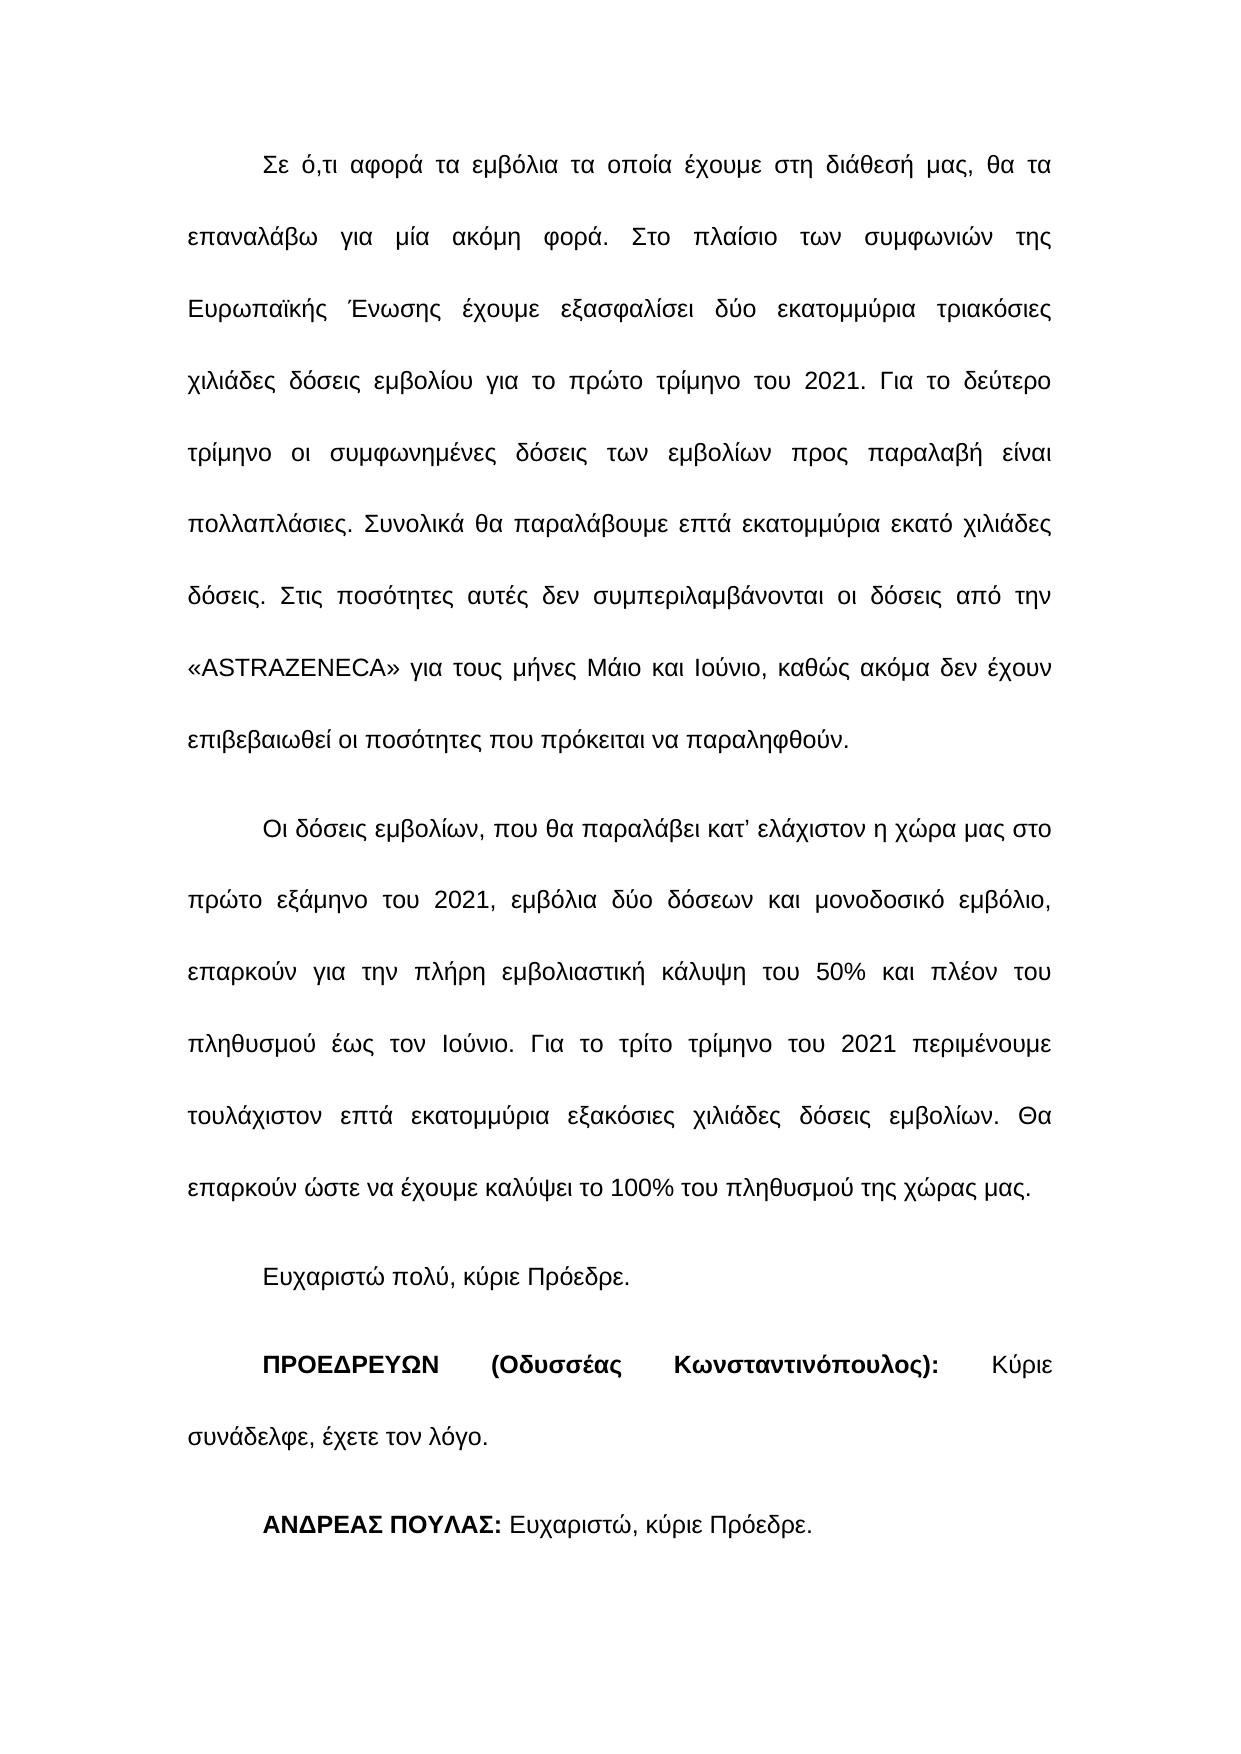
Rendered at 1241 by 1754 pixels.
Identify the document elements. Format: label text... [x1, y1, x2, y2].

text ΑΝΔΡΕΑΣ ΠΟΥΛΑΣ: Ευχαριστώ, κύριε Πρόεδρε. [187, 1510, 1053, 1539]
text Ευχαριστώ πολύ, κύριε Πρόεδρε. [187, 1261, 1053, 1290]
text Οι δόσεις εμβολίων, που θα παραλάβει κατ’ ελάχιστον η χώρα μας στο πρώτο εξάμηνο του 2021, εμβόλια δύο δόσεων και μονοδοσικό εμβόλιο, επαρκούν για την πλήρη εμβολιαστική κάλυψη του 50% και πλέον του πληθυσμού έως τον Ιούνιο. Για το τρίτο τρίμηνο του 2021 περιμένουμε τουλάχιστον επτά εκατομμύρια εξακόσιες χιλιάδες δόσεις εμβολίων. Θα επαρκούν ώστε να έχουμε καλύψει το 100% του πληθυσμού της χώρας μας. [187, 813, 1053, 1202]
text Σε ό,τι αφορά τα εμβόλια τα οποία έχουμε στη διάθεσή μας, θα τα επαναλάβω για μία ακόμη φορά. Στο πλαίσιο των συμφωνιών της Ευρωπαϊκής Ένωσης έχουμε εξασφαλίσει δύο εκατομμύρια τριακόσιες χιλιάδες δόσεις εμβολίου για το πρώτο τρίμηνο του 2021. Για το δεύτερο τρίμηνο οι συμφωνημένες δόσεις των εμβολίων προς παραλαβή είναι πολλαπλάσιες. Συνολικά θα παραλάβουμε επτά εκατομμύρια εκατό χιλιάδες δόσεις. Στις ποσότητες αυτές δεν συμπεριλαμβάνονται οι δόσεις από την «ASTRAZENECA» για τους μήνες Μάιο και Ιούνιο, καθώς ακόμα δεν έχουν επιβεβαιωθεί οι ποσότητες που πρόκειται να παραληφθούν. [187, 150, 1053, 754]
text ΠΡΟΕΔΡΕΥΩΝ (Οδυσσέας Κωνσταντινόπουλος): Κύριε συνάδελφε, έχετε τον λόγο. [187, 1350, 1053, 1451]
